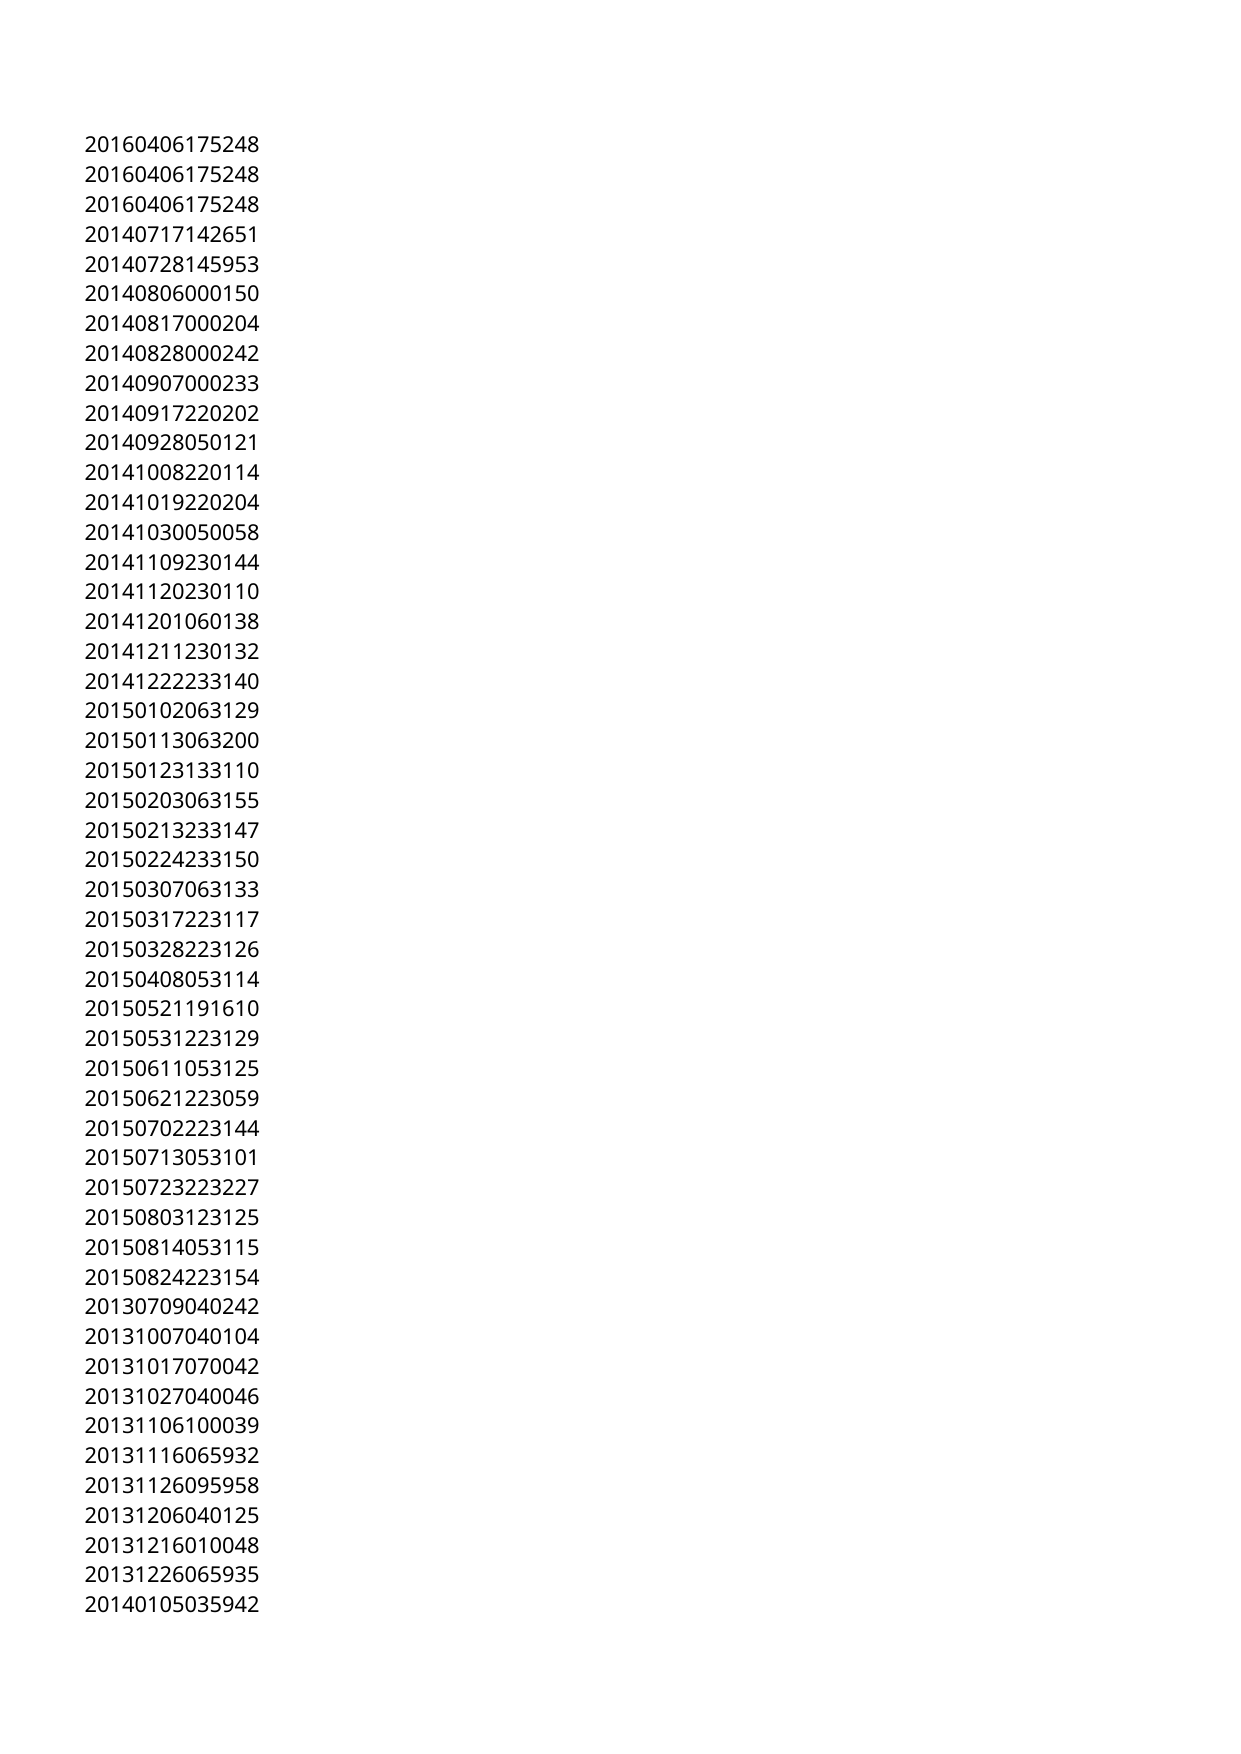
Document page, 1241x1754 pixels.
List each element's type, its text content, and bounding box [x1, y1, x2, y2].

text 20150102063129 [84, 696, 1146, 725]
text 20150531223129 [84, 1023, 1146, 1053]
text 20150521191610 [84, 993, 1146, 1023]
text 20140917220202 [84, 398, 1146, 427]
text 20141201060138 [84, 606, 1146, 636]
text 20140817000204 [84, 308, 1146, 338]
text 20141008220114 [84, 457, 1146, 487]
text 20131216010048 [84, 1530, 1146, 1559]
text 20150702223144 [84, 1113, 1146, 1142]
text 20140806000150 [84, 278, 1146, 308]
text 20131027040046 [84, 1381, 1146, 1411]
text 20141120230110 [84, 576, 1146, 606]
text 20150213233147 [84, 815, 1146, 844]
text 20130709040242 [84, 1291, 1146, 1321]
text 20150713053101 [84, 1142, 1146, 1172]
text 20140907000233 [84, 368, 1146, 398]
text 20150621223059 [84, 1083, 1146, 1113]
text 20141030050058 [84, 517, 1146, 547]
text 20150123133110 [84, 755, 1146, 785]
text 20131226065935 [84, 1559, 1146, 1589]
text 20131106100039 [84, 1411, 1146, 1440]
text 20140728145953 [84, 249, 1146, 278]
text 20150824223154 [84, 1262, 1146, 1291]
text 20150723223227 [84, 1172, 1146, 1202]
text 20160406175248 [84, 159, 1146, 189]
text 20131116065932 [84, 1440, 1146, 1470]
text 20141222233140 [84, 666, 1146, 696]
text 20150317223117 [84, 904, 1146, 934]
text 20140105035942 [84, 1589, 1146, 1619]
text 20150224233150 [84, 844, 1146, 874]
text 20141211230132 [84, 636, 1146, 666]
text 20150113063200 [84, 725, 1146, 755]
text 20140828000242 [84, 338, 1146, 368]
text 20150803123125 [84, 1202, 1146, 1232]
text 20131206040125 [84, 1500, 1146, 1530]
text 20131017070042 [84, 1351, 1146, 1381]
text 20150814053115 [84, 1232, 1146, 1262]
text 20150307063133 [84, 874, 1146, 904]
text 20131126095958 [84, 1470, 1146, 1500]
text 20141109230144 [84, 547, 1146, 576]
text 20140717142651 [84, 219, 1146, 249]
text 20160406175248 [84, 129, 1146, 159]
text 20150203063155 [84, 785, 1146, 815]
text 20150408053114 [84, 964, 1146, 993]
text 20131007040104 [84, 1321, 1146, 1351]
text 20150611053125 [84, 1053, 1146, 1083]
text 20140928050121 [84, 427, 1146, 457]
text 20160406175248 [84, 189, 1146, 219]
text 20150328223126 [84, 934, 1146, 964]
text 20141019220204 [84, 487, 1146, 517]
